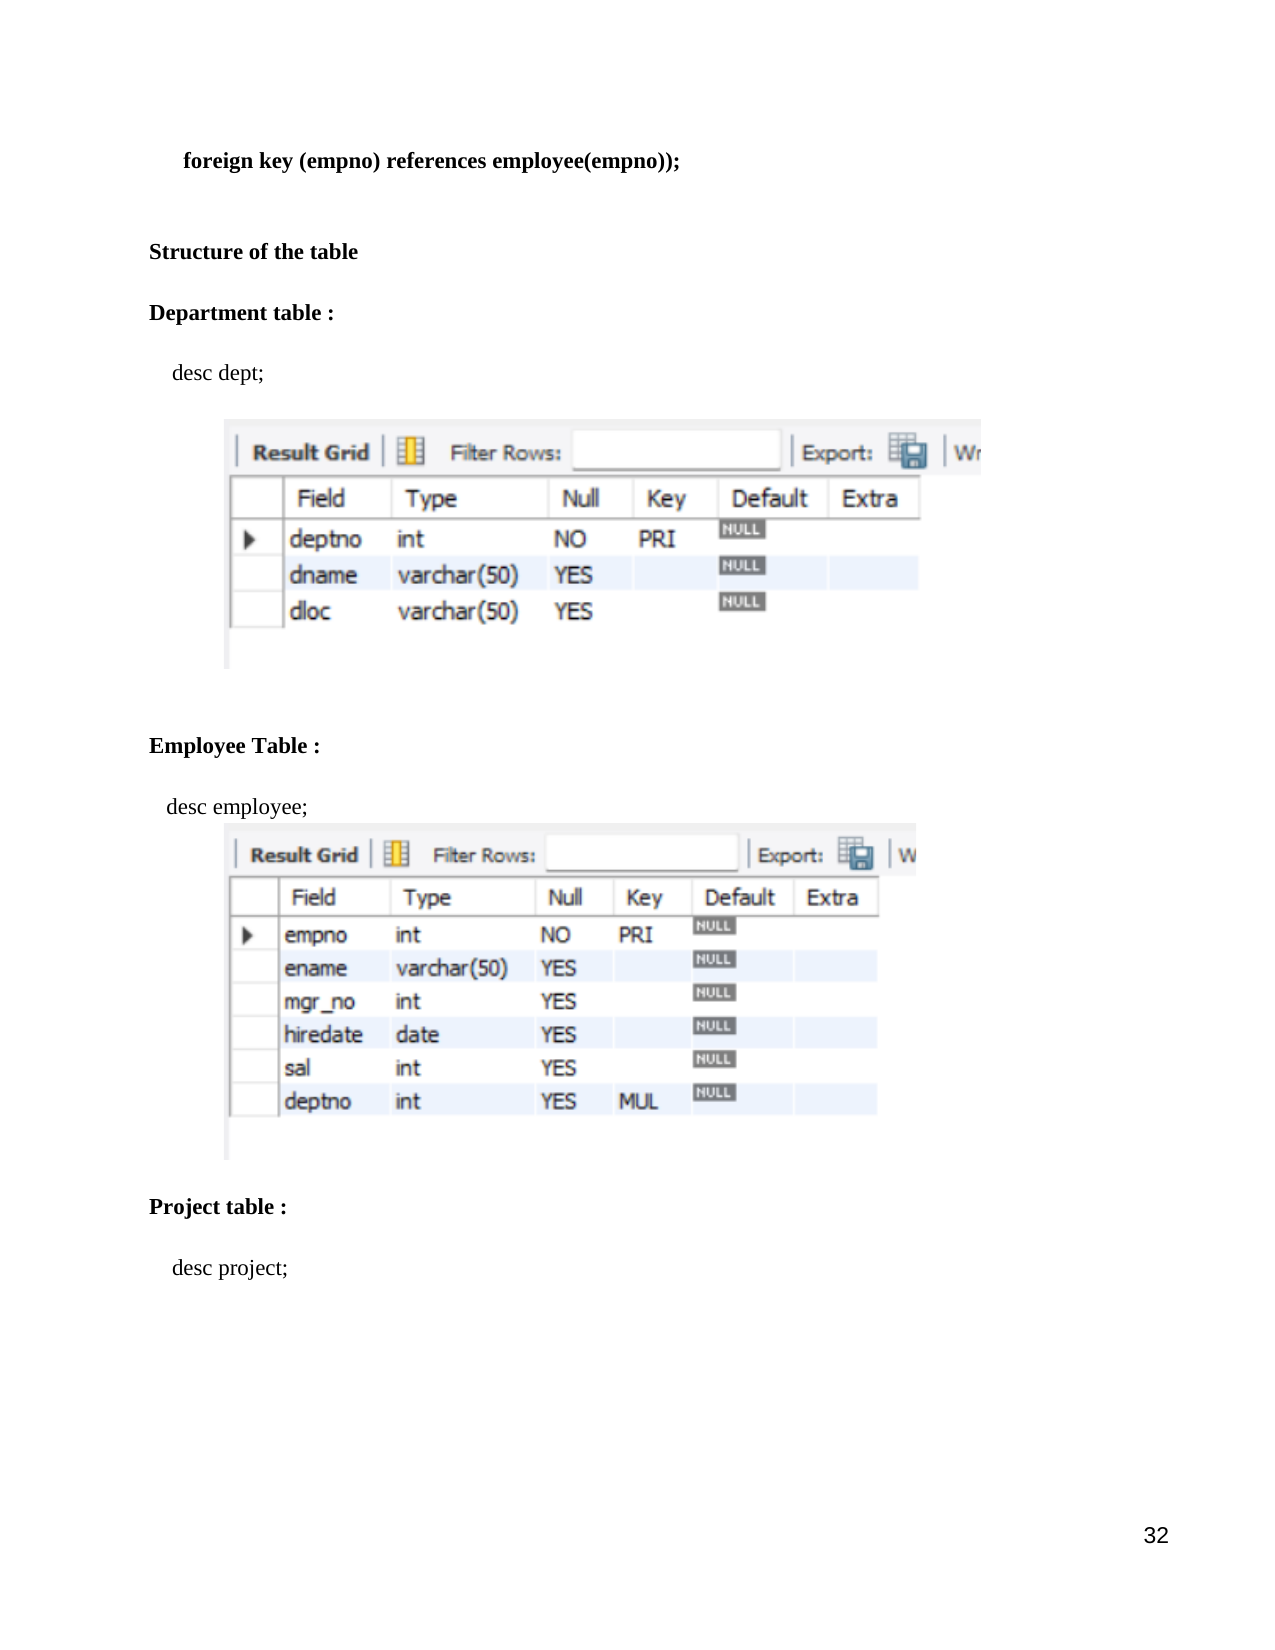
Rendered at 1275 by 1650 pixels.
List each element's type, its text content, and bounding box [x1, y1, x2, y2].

text Structure of the table [149, 238, 1169, 264]
text desc employee; [149, 793, 1169, 819]
text foreign key (empno) references employee(empno)); [149, 147, 1169, 174]
picture [223, 823, 917, 1160]
text Project table : [149, 1193, 1169, 1219]
text Employee Table : [149, 733, 1169, 759]
text desc dept; [149, 359, 1169, 385]
text desc project; [149, 1254, 1169, 1280]
picture [223, 419, 981, 669]
text Department table : [149, 298, 1169, 325]
